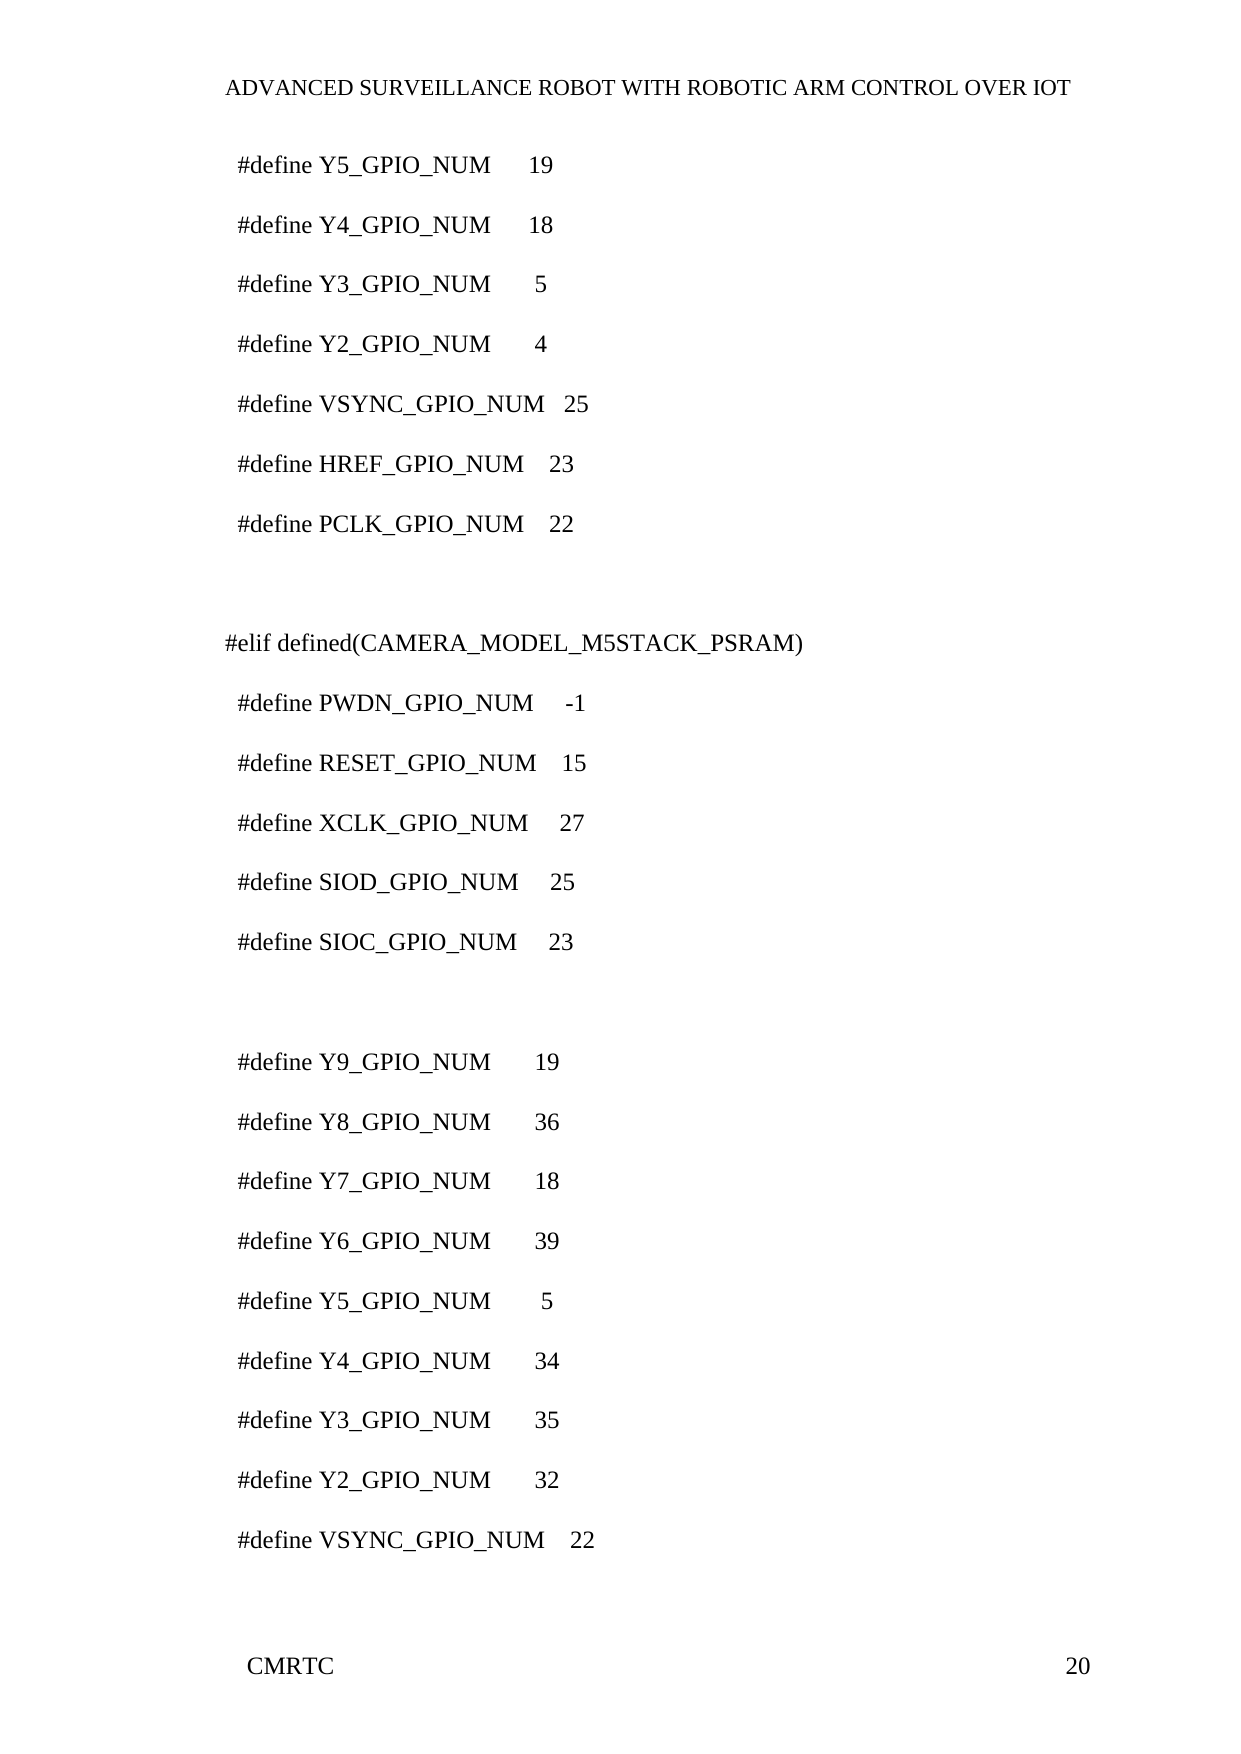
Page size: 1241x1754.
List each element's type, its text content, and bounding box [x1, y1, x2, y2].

text #define Y2_GPIO_NUM 4 [225, 329, 1090, 358]
text #define Y3_GPIO_NUM 5 [225, 269, 1090, 298]
text #define PWDN_GPIO_NUM -1 [225, 688, 1090, 717]
text #define RESET_GPIO_NUM 15 [225, 748, 1090, 777]
text #define SIOD_GPIO_NUM 25 [225, 867, 1090, 896]
text #elif defined(CAMERA_MODEL_M5STACK_PSRAM) [225, 628, 1090, 657]
text #define Y2_GPIO_NUM 32 [225, 1465, 1090, 1494]
text #define Y5_GPIO_NUM 19 [225, 150, 1090, 179]
text #define Y6_GPIO_NUM 39 [225, 1226, 1090, 1255]
text #define VSYNC_GPIO_NUM 25 [225, 389, 1090, 418]
text #define PCLK_GPIO_NUM 22 [225, 509, 1090, 537]
text #define HREF_GPIO_NUM 23 [225, 449, 1090, 478]
text #define VSYNC_GPIO_NUM 22 [225, 1525, 1090, 1554]
text #define Y4_GPIO_NUM 34 [225, 1346, 1090, 1374]
text #define Y8_GPIO_NUM 36 [225, 1107, 1090, 1135]
text #define Y3_GPIO_NUM 35 [225, 1406, 1090, 1434]
text #define XCLK_GPIO_NUM 27 [225, 808, 1090, 836]
text #define Y9_GPIO_NUM 19 [225, 1047, 1090, 1076]
text #define Y7_GPIO_NUM 18 [225, 1166, 1090, 1195]
text #define Y4_GPIO_NUM 18 [225, 210, 1090, 238]
text #define SIOC_GPIO_NUM 23 [225, 927, 1090, 956]
text #define Y5_GPIO_NUM 5 [225, 1286, 1090, 1315]
